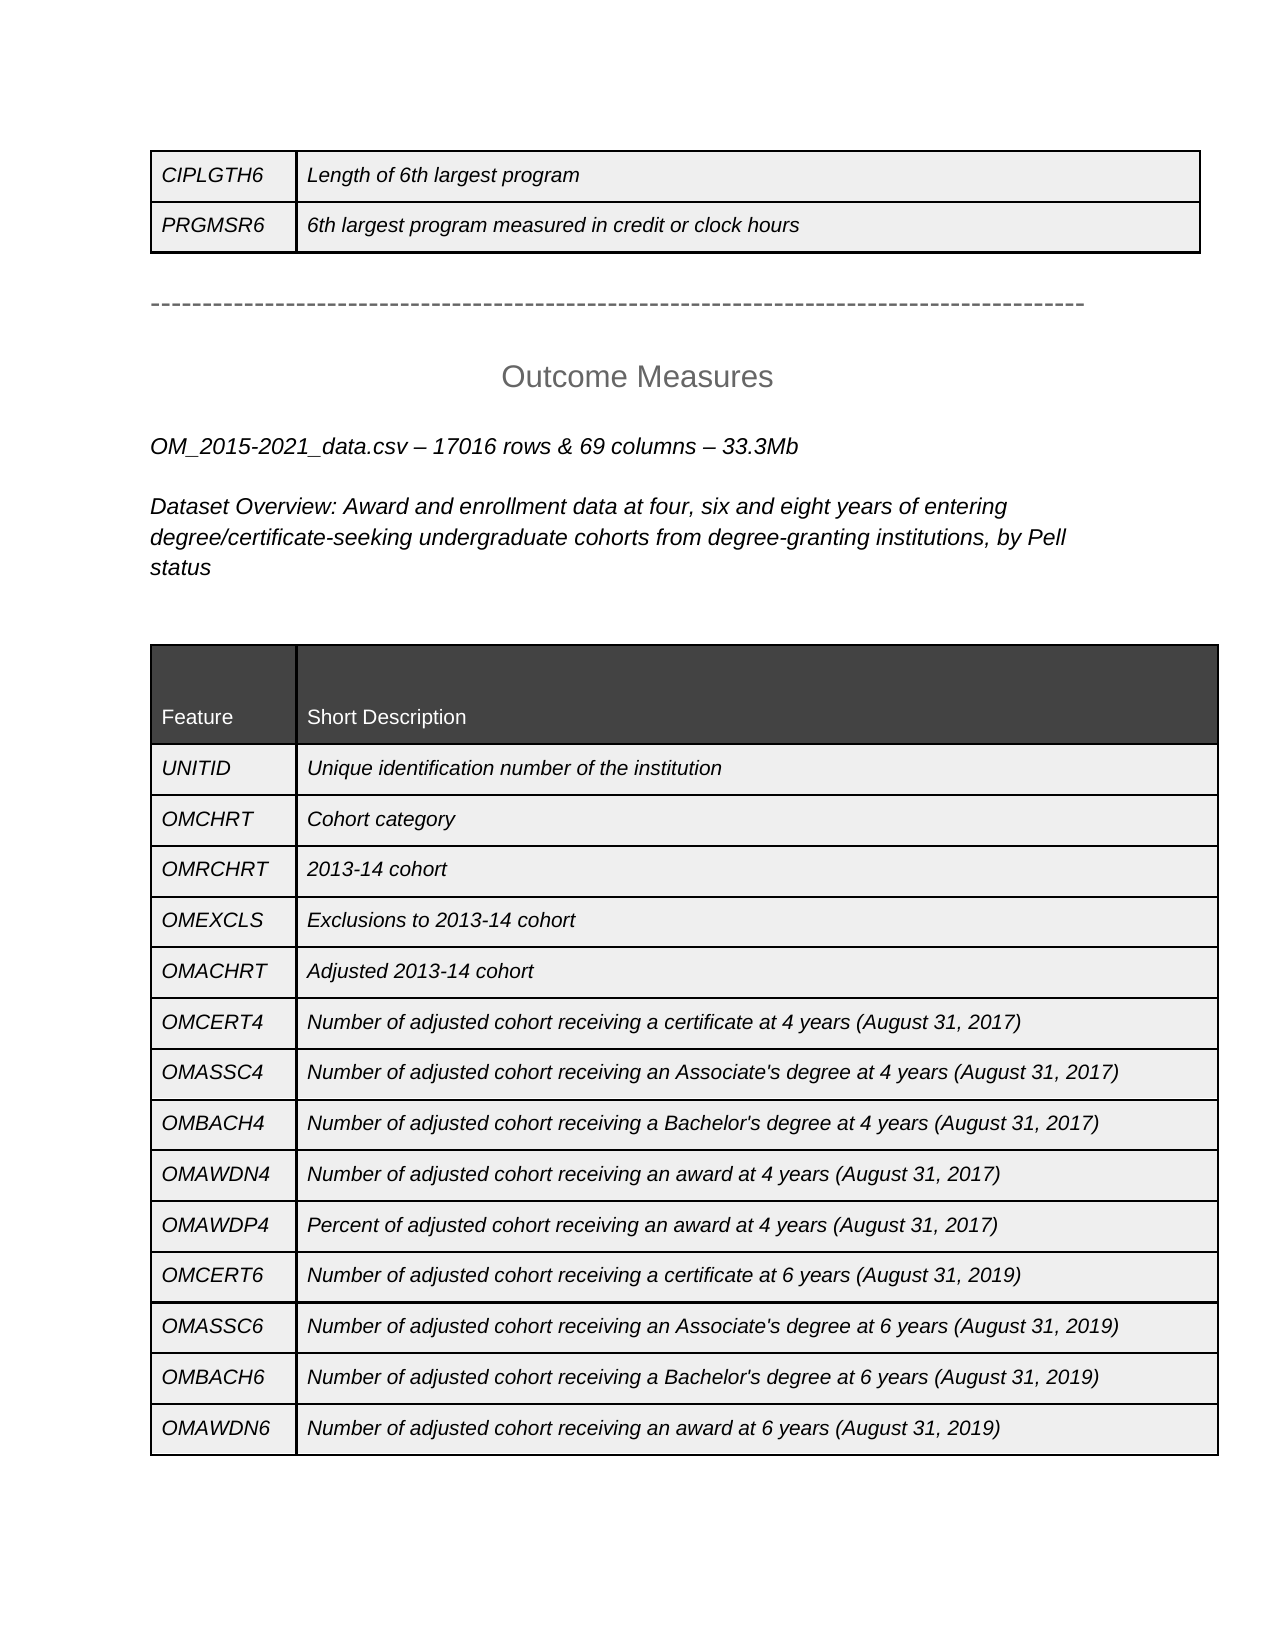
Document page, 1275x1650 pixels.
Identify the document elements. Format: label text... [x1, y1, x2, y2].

table_cell OMASSC6 [152, 1304, 295, 1352]
table_cell OMAWDN4 [152, 1151, 295, 1200]
table_cell Number of adjusted cohort receiving an Associate's degree at 4 years (August 31, 2017) [298, 1050, 1217, 1098]
table_cell Number of adjusted cohort receiving a certificate at 6 years (August 31, 2019) [298, 1253, 1217, 1301]
subtitle Outcome Measures [150, 358, 1125, 394]
table_cell OMBACH4 [152, 1101, 295, 1149]
table_cell Number of adjusted cohort receiving a Bachelor's degree at 4 years (August 31, 2017) [298, 1101, 1217, 1149]
table_cell 6th largest program measured in credit or clock hours [298, 203, 1199, 251]
table_cell OMAWDP4 [152, 1202, 295, 1251]
table_cell CIPLGTH6 [152, 152, 295, 201]
table_cell UNITID [152, 745, 295, 794]
table_cell OMRCHRT [152, 847, 295, 896]
table_cell OMACHRT [152, 948, 295, 997]
table_cell 2013-14 cohort [298, 847, 1217, 896]
table_cell Number of adjusted cohort receiving an Associate's degree at 6 years (August 31, 2019) [298, 1304, 1217, 1352]
table_cell OMEXCLS [152, 898, 295, 946]
table_cell Percent of adjusted cohort receiving an award at 4 years (August 31, 2017) [298, 1202, 1217, 1251]
text Dataset Overview: Award and enrollment data at four, six and eight years of entering degree/certificate-seeking undergraduate cohorts from degree-granting institutions, by Pell status [150, 493, 1125, 580]
table_cell Number of adjusted cohort receiving a Bachelor's degree at 6 years (August 31, 2019) [298, 1354, 1217, 1403]
table_cell OMCERT6 [152, 1253, 295, 1301]
table_cell Unique identification number of the institution [298, 745, 1217, 794]
table_cell Exclusions to 2013-14 cohort [298, 898, 1217, 946]
table_cell Length of 6th largest program [298, 152, 1199, 201]
table_header Short Description [298, 646, 1217, 743]
table_cell OMBACH6 [152, 1354, 295, 1403]
table_cell Number of adjusted cohort receiving an award at 6 years (August 31, 2019) [298, 1405, 1217, 1453]
table_cell Cohort category [298, 796, 1217, 845]
table_cell PRGMSR6 [152, 203, 295, 251]
table_cell Number of adjusted cohort receiving an award at 4 years (August 31, 2017) [298, 1151, 1217, 1200]
table_cell Adjusted 2013-14 cohort [298, 948, 1217, 997]
table_cell Number of adjusted cohort receiving a certificate at 4 years (August 31, 2017) [298, 999, 1217, 1048]
table_cell OMAWDN6 [152, 1405, 295, 1453]
table_cell OMASSC4 [152, 1050, 295, 1098]
subtitle ------------------------------------------------------------------------------------------ [150, 284, 1125, 320]
table_header Feature [152, 646, 295, 743]
table_cell OMCHRT [152, 796, 295, 845]
table_cell OMCERT4 [152, 999, 295, 1048]
text OM_2015-2021_data.csv – 17016 rows & 69 columns – 33.3Mb [150, 433, 1125, 459]
